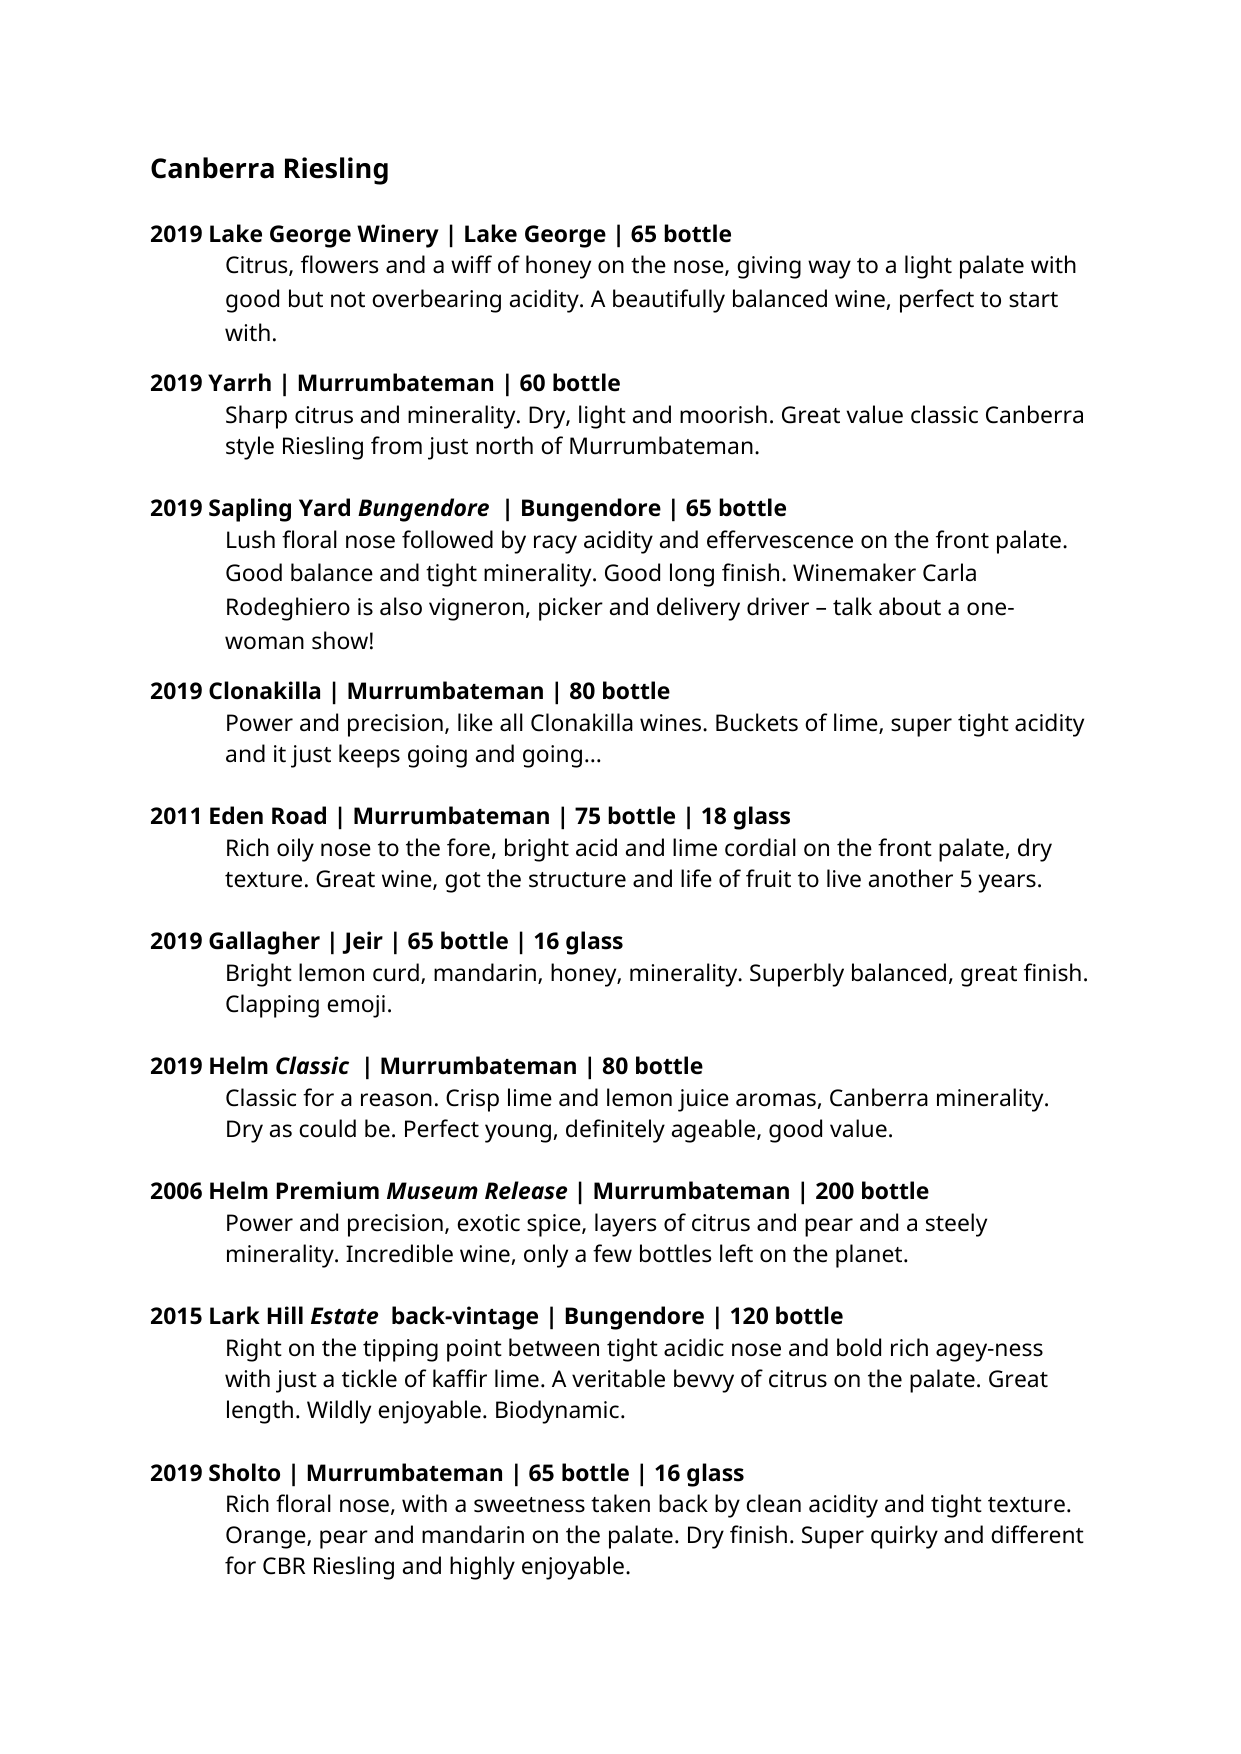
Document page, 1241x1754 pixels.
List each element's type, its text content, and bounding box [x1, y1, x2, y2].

text Classic for a reason. Crisp lime and lemon juice aromas, Canberra minerality. Dry as could be. Perfect young, definitely ageable, good value. [225, 1081, 1090, 1144]
text 2019 Gallagher | Jeir | 65 bottle | 16 glass [150, 925, 1090, 956]
text Power and precision, exotic spice, layers of citrus and pear and a steely minerality. Incredible wine, only a few bottles left on the planet. [225, 1206, 1090, 1269]
text Canberra Riesling [150, 150, 1090, 187]
text Rich oily nose to the fore, bright acid and lime cordial on the front palate, dry texture. Great wine, got the structure and life of fruit to live another 5 years. [225, 831, 1090, 894]
text Rich floral nose, with a sweetness taken back by clean acidity and tight texture. Orange, pear and mandarin on the palate. Dry finish. Super quirky and different for CBR Riesling and highly enjoyable. [225, 1488, 1090, 1581]
text Bright lemon curd, mandarin, honey, minerality. Superbly balanced, great finish. Clapping emoji. [225, 956, 1090, 1019]
text 2019 Yarrh | Murrumbateman | 60 bottle [150, 367, 1090, 398]
text Right on the tipping point between tight acidic nose and bold rich agey-ness with just a tickle of kaffir lime. A veritable bevvy of citrus on the palate. Great length. Wildly enjoyable. Biodynamic. [225, 1331, 1090, 1425]
text 2011 Eden Road | Murrumbateman | 75 bottle | 18 glass [150, 800, 1090, 831]
text 2019 Clonakilla | Murrumbateman | 80 bottle [150, 675, 1090, 706]
text Lush floral nose followed by racy acidity and effervescence on the front palate. Good balance and tight minerality. Good long finish. Winemaker Carla Rodeghiero is also vigneron, picker and delivery driver – talk about a one-woman show! [225, 523, 1090, 656]
text 2019 Lake George Winery | Lake George | 65 bottle [150, 218, 1090, 249]
text 2019 Helm Classic | Murrumbateman | 80 bottle [150, 1050, 1090, 1081]
text 2006 Helm Premium Museum Release | Murrumbateman | 200 bottle [150, 1175, 1090, 1206]
text 2019 Sapling Yard Bungendore | Bungendore | 65 bottle [150, 492, 1090, 523]
text 2015 Lark Hill Estate back-vintage | Bungendore | 120 bottle [150, 1300, 1090, 1331]
text Sharp citrus and minerality. Dry, light and moorish. Great value classic Canberra style Riesling from just north of Murrumbateman. [225, 398, 1090, 461]
text Power and precision, like all Clonakilla wines. Buckets of lime, super tight acidity and it just keeps going and going… [225, 706, 1090, 769]
text Citrus, flowers and a wiff of honey on the nose, giving way to a light palate with good but not overbearing acidity. A beautifully balanced wine, perfect to start with. [225, 249, 1090, 348]
text 2019 Sholto | Murrumbateman | 65 bottle | 16 glass [150, 1456, 1090, 1488]
